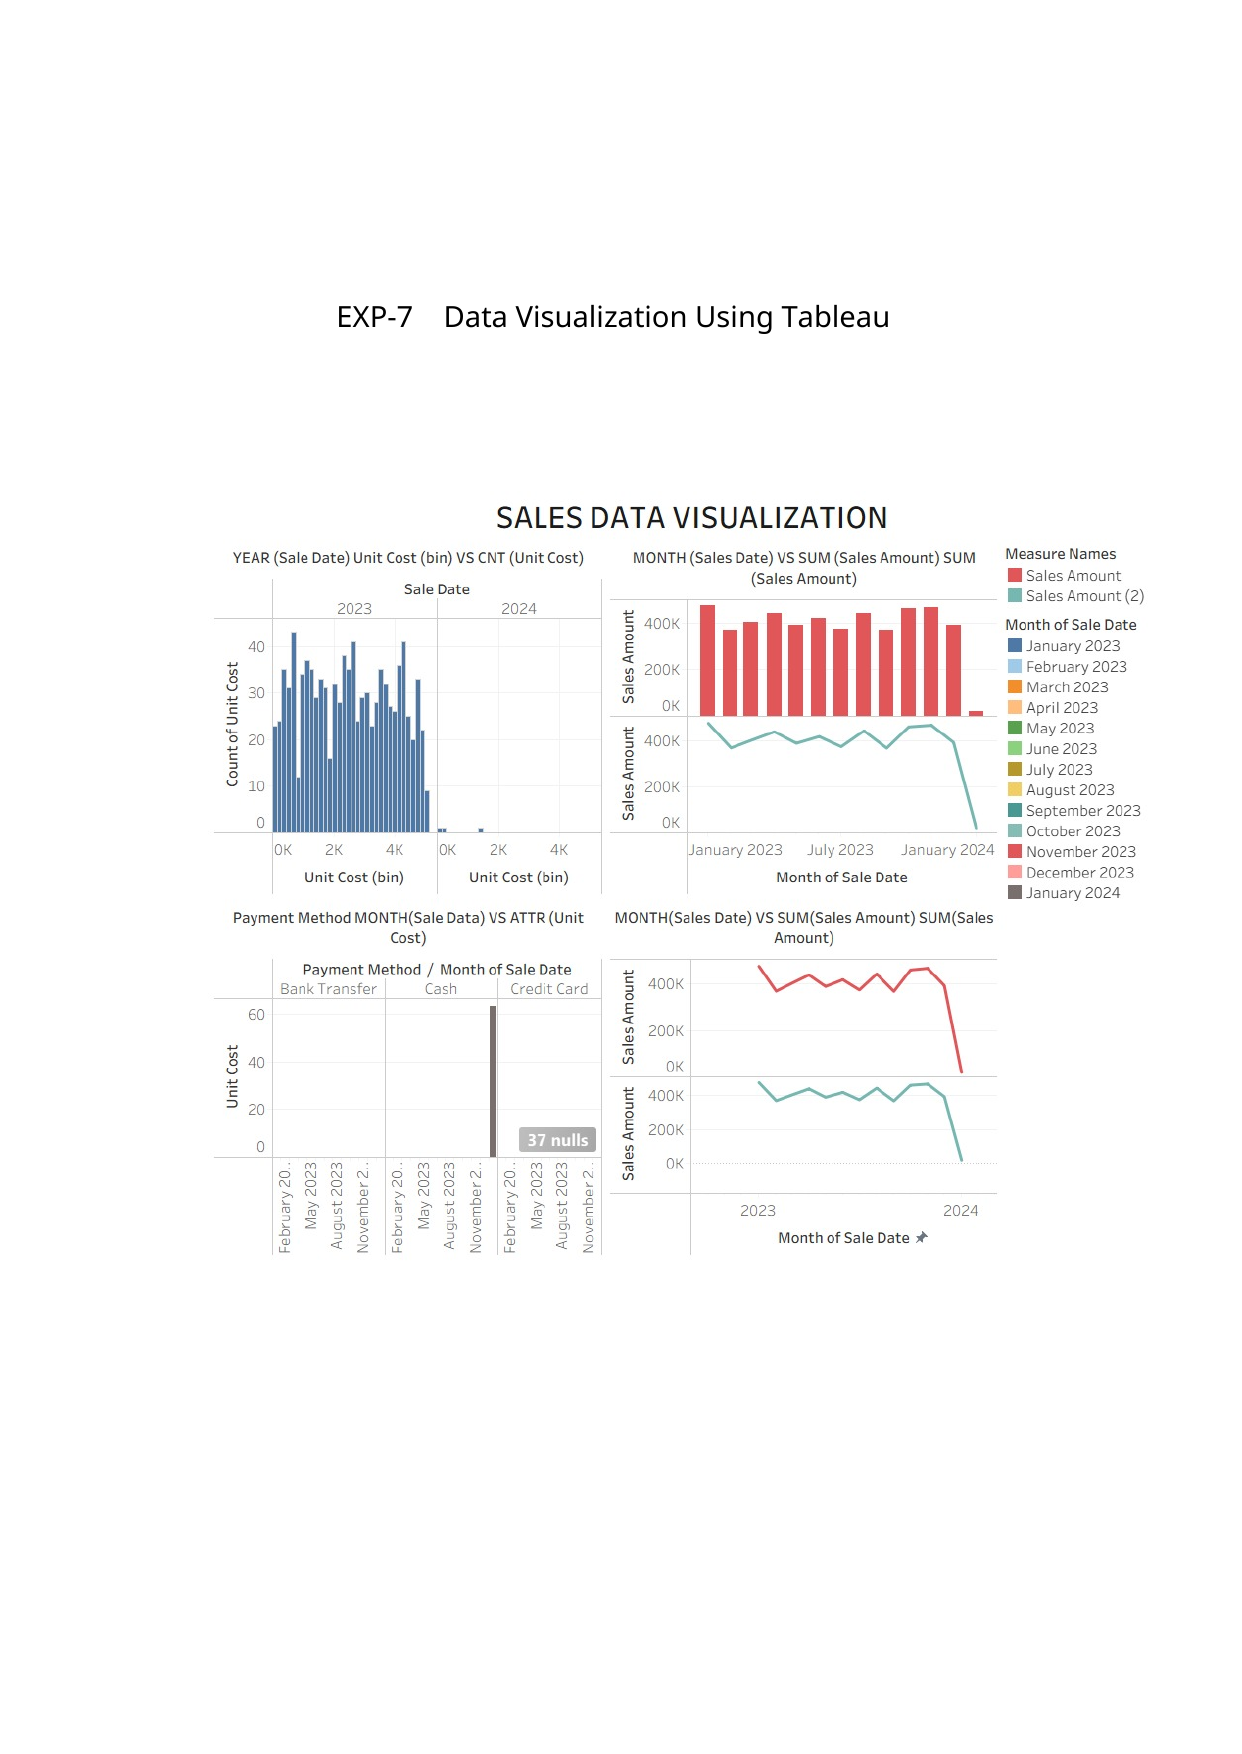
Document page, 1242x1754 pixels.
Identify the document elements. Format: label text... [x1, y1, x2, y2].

text EXP-7 Data Visualization Using Tableau [133, 296, 1094, 336]
picture [207, 491, 1169, 1265]
